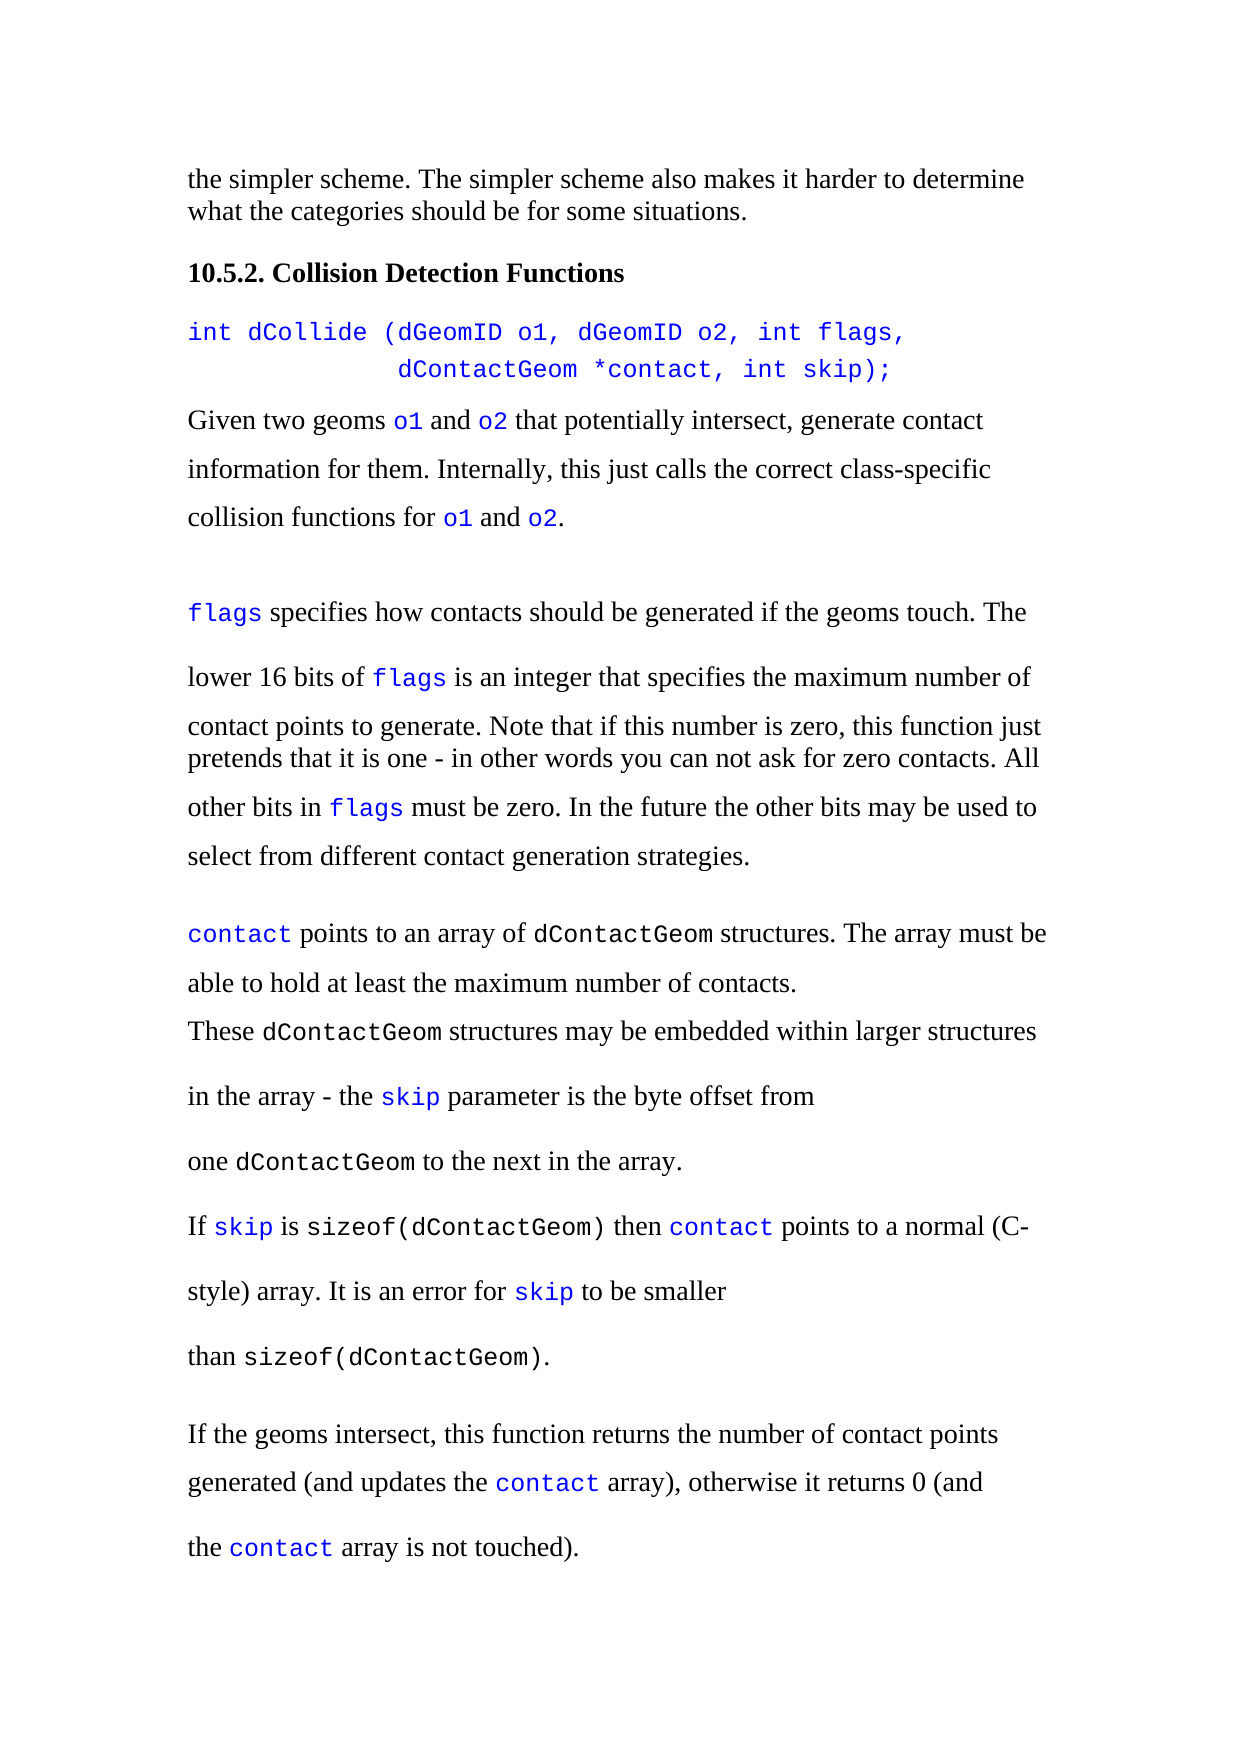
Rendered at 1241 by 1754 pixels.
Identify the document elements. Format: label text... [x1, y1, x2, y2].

text 10.5.2. Collision Detection Functions [187, 256, 1053, 289]
text flags specifies how contacts should be generated if the geoms touch. The lower 16 bits of flags is an integer that specifies the maximum number of contact points to generate. Note that if this number is zero, this function just pretends that it is one - in other words you can not ask for zero contacts. All other bits in flags must be zero. In the future the other bits may be used to select from different contact generation strategies. [187, 579, 1053, 872]
text If the geoms intersect, this function returns the number of contact points generated (and updates the contact array), otherwise it returns 0 (and the contact array is not touched). [187, 1417, 1053, 1580]
text int dCollide (dGeomID o1, dGeomID o2, int flags, [187, 318, 1053, 350]
text Given two geoms o1 and o2 that potentially intersect, generate contact information for them. Internally, this just calls the correct class-specific collision functions for o1 and o2. [187, 387, 1053, 550]
text dContactGeom *contact, int skip); [187, 355, 1053, 387]
text contact points to an array of dContactGeom structures. The array must be able to hold at least the maximum number of contacts. These dContactGeom structures may be embedded within larger structures in the array - the skip parameter is the byte offset from one dContactGeom to the next in the array. If skip is sizeof(dContactGeom) then contact points to a normal (C-style) array. It is an error for skip to be smaller than sizeof(dContactGeom). [187, 901, 1053, 1388]
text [187, 162, 1053, 227]
